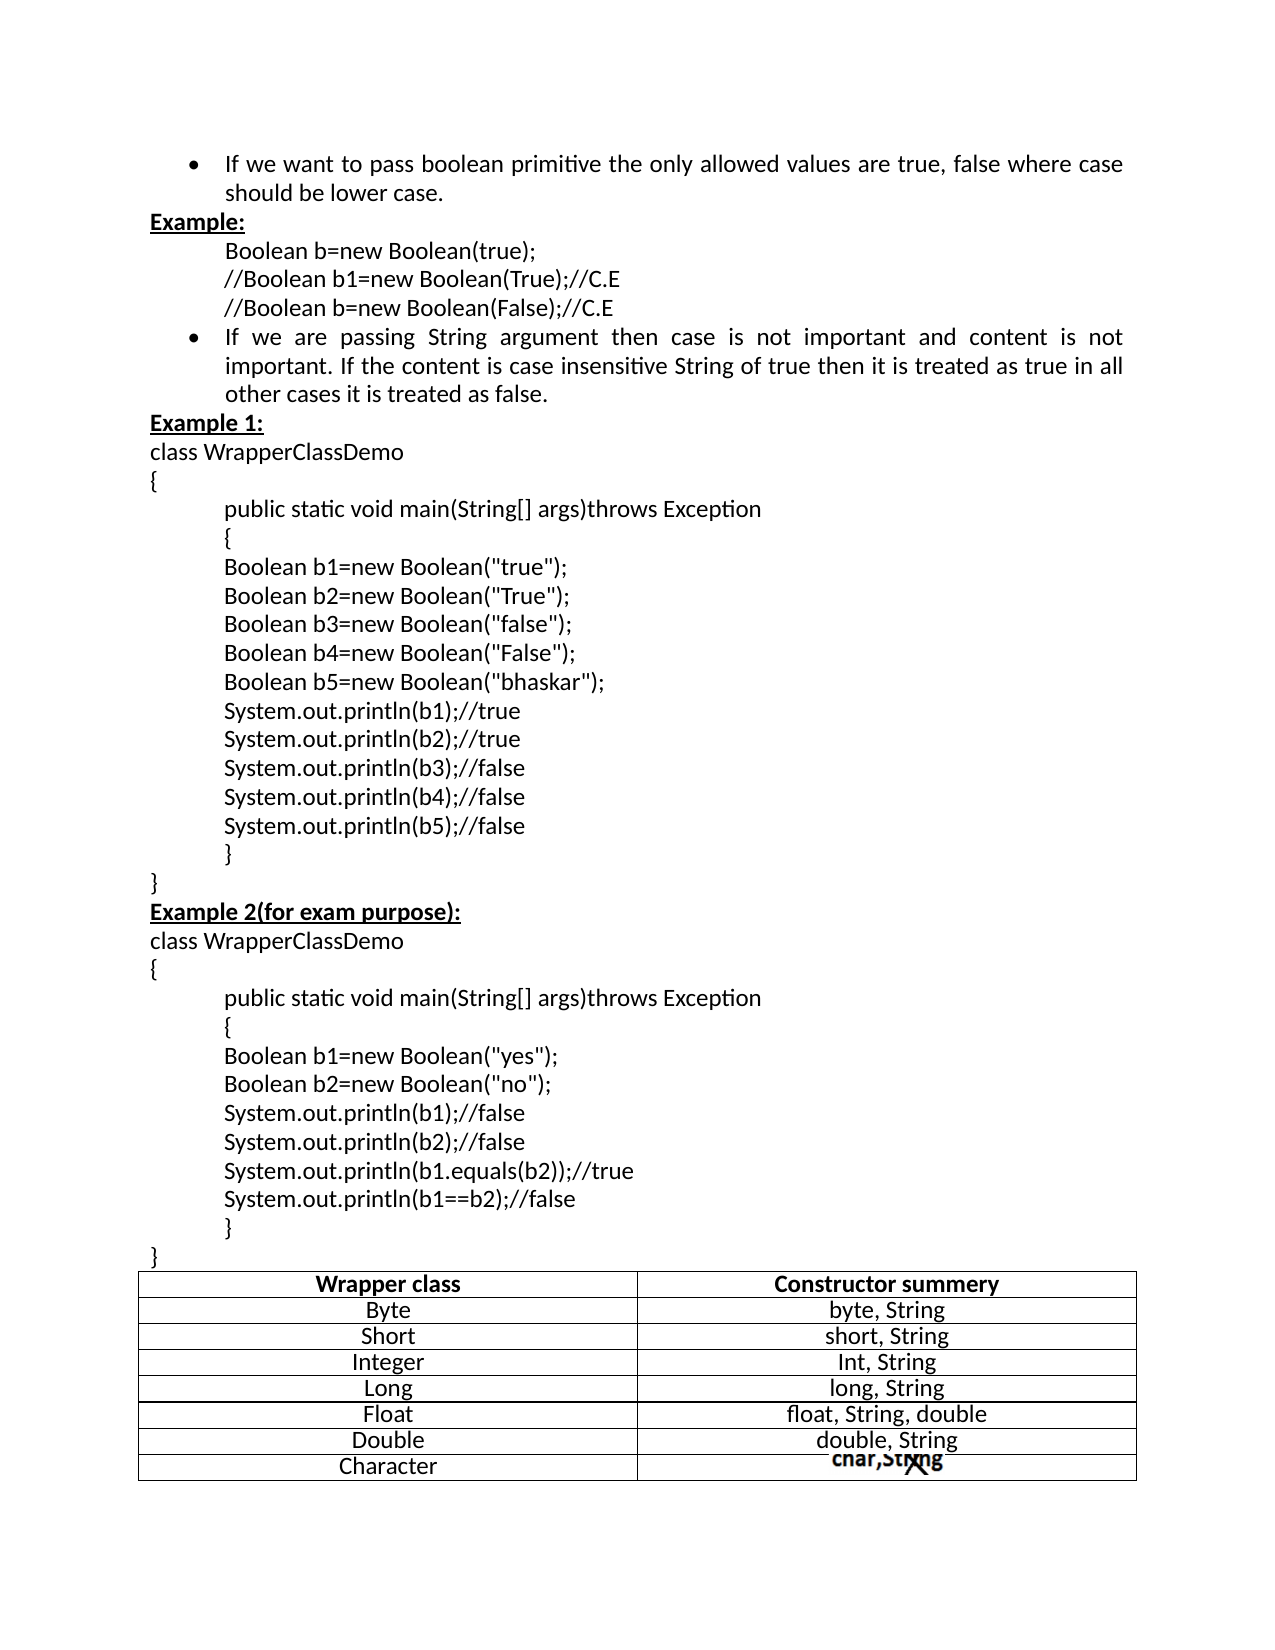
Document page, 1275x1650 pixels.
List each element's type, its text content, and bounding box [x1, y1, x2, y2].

text } [150, 840, 1125, 869]
text Boolean b1=new Boolean("yes"); [150, 1041, 1125, 1070]
text { [150, 955, 1125, 984]
text Boolean b=new Boolean(true); [150, 236, 1125, 265]
text System.out.println(b1.equals(b2));//true [150, 1156, 1125, 1185]
text Example 2(for exam purpose): [150, 897, 1125, 926]
text System.out.println(b1);//true [150, 696, 1125, 725]
table_cell Integer [139, 1350, 637, 1375]
text System.out.println(b2);//true [150, 725, 1125, 754]
text Boolean b1=new Boolean("true"); [150, 552, 1125, 581]
text Boolean b3=new Boolean("false"); [150, 610, 1125, 639]
list If we want to pass boolean primitive the only allowed values are true, false where case should be lower case. [187, 150, 1125, 207]
text { [150, 1012, 1125, 1041]
text public static void main(String[] args)throws Exception [150, 984, 1125, 1012]
table_cell Double [139, 1429, 637, 1453]
text System.out.println(b2);//false [150, 1127, 1125, 1156]
table_cell double, String [638, 1429, 1136, 1453]
text System.out.println(b1);//false [150, 1099, 1125, 1127]
table_cell byte, String [638, 1298, 1136, 1323]
text System.out.println(b1==b2);//false [150, 1185, 1125, 1214]
table_header Constructor summery [638, 1272, 1136, 1297]
text } [150, 869, 1125, 897]
table_cell Character [139, 1455, 637, 1479]
text class WrapperClassDemo [150, 437, 1125, 466]
text //Boolean b=new Boolean(False);//C.E [150, 294, 1125, 322]
text //Boolean b1=new Boolean(True);//C.E [150, 265, 1125, 294]
text public static void main(String[] args)throws Exception [150, 495, 1125, 524]
text Example 1: [150, 409, 1125, 437]
text System.out.println(b5);//false [150, 811, 1125, 840]
table_cell Float [139, 1403, 637, 1427]
table_cell Short [139, 1324, 637, 1349]
text Boolean b2=new Boolean("no"); [150, 1070, 1125, 1099]
text { [150, 524, 1125, 552]
text Boolean b2=new Boolean("True"); [150, 581, 1125, 610]
table_cell float, String, double [638, 1403, 1136, 1427]
text System.out.println(b3);//false [150, 754, 1125, 782]
text } [150, 1242, 1125, 1271]
text class WrapperClassDemo [150, 926, 1125, 955]
table_cell [638, 1455, 1136, 1479]
table_cell Byte [139, 1298, 637, 1323]
table_cell Int, String [638, 1350, 1136, 1375]
text Example: [150, 207, 1125, 236]
table_cell long, String [638, 1376, 1136, 1401]
table_cell short, String [638, 1324, 1136, 1349]
text } [150, 1214, 1125, 1242]
table_header Wrapper class [139, 1272, 637, 1297]
text Boolean b5=new Boolean("bhaskar"); [150, 667, 1125, 696]
table_cell Long [139, 1376, 637, 1401]
text System.out.println(b4);//false [150, 782, 1125, 811]
text Boolean b4=new Boolean("False"); [150, 639, 1125, 667]
list If we are passing String argument then case is not important and content is not important. If the content is case insensitive String of true then it is treated as true in all other cases it is treated as false. [187, 322, 1125, 409]
text { [150, 466, 1125, 495]
